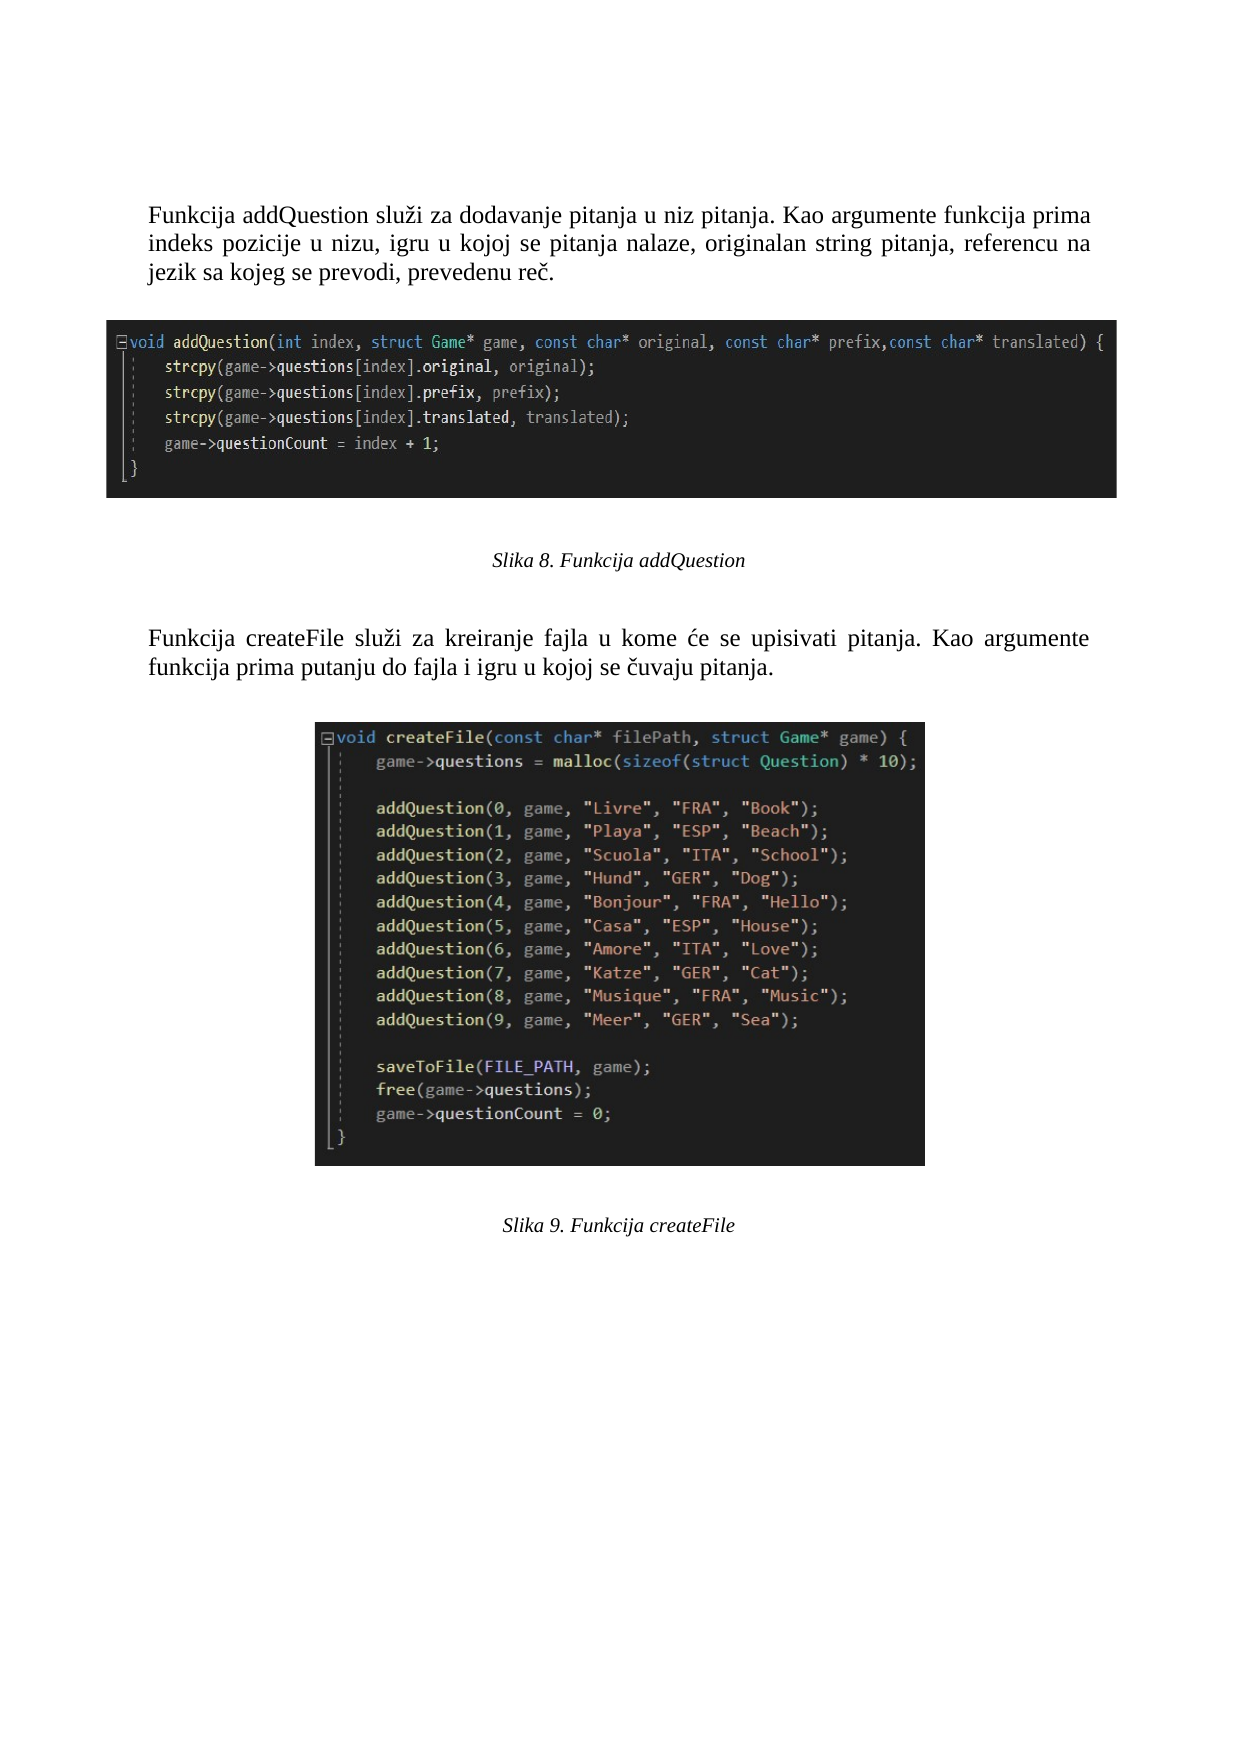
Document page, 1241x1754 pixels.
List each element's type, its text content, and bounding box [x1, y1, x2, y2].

text Slika 8. Funkcija addQuestion [148, 548, 1092, 572]
picture [106, 320, 1117, 498]
text Slika 9. Funkcija createFile [148, 1213, 1092, 1237]
text Funkcija createFile služi za kreiranje fajla u kome će se upisivati pitanja. Kao argumente funkcija prima putanju do fajla i igru u kojoj se čuvaju pitanja. [148, 623, 1092, 680]
text Funkcija addQuestion služi za dodavanje pitanja u niz pitanja. Kao argumente funkcija prima indeks pozicije u nizu, igru u kojoj se pitanja nalaze, originalan string pitanja, referencu na jezik sa kojeg se prevodi, prevedenu reč. [148, 200, 1092, 286]
picture [314, 722, 925, 1166]
